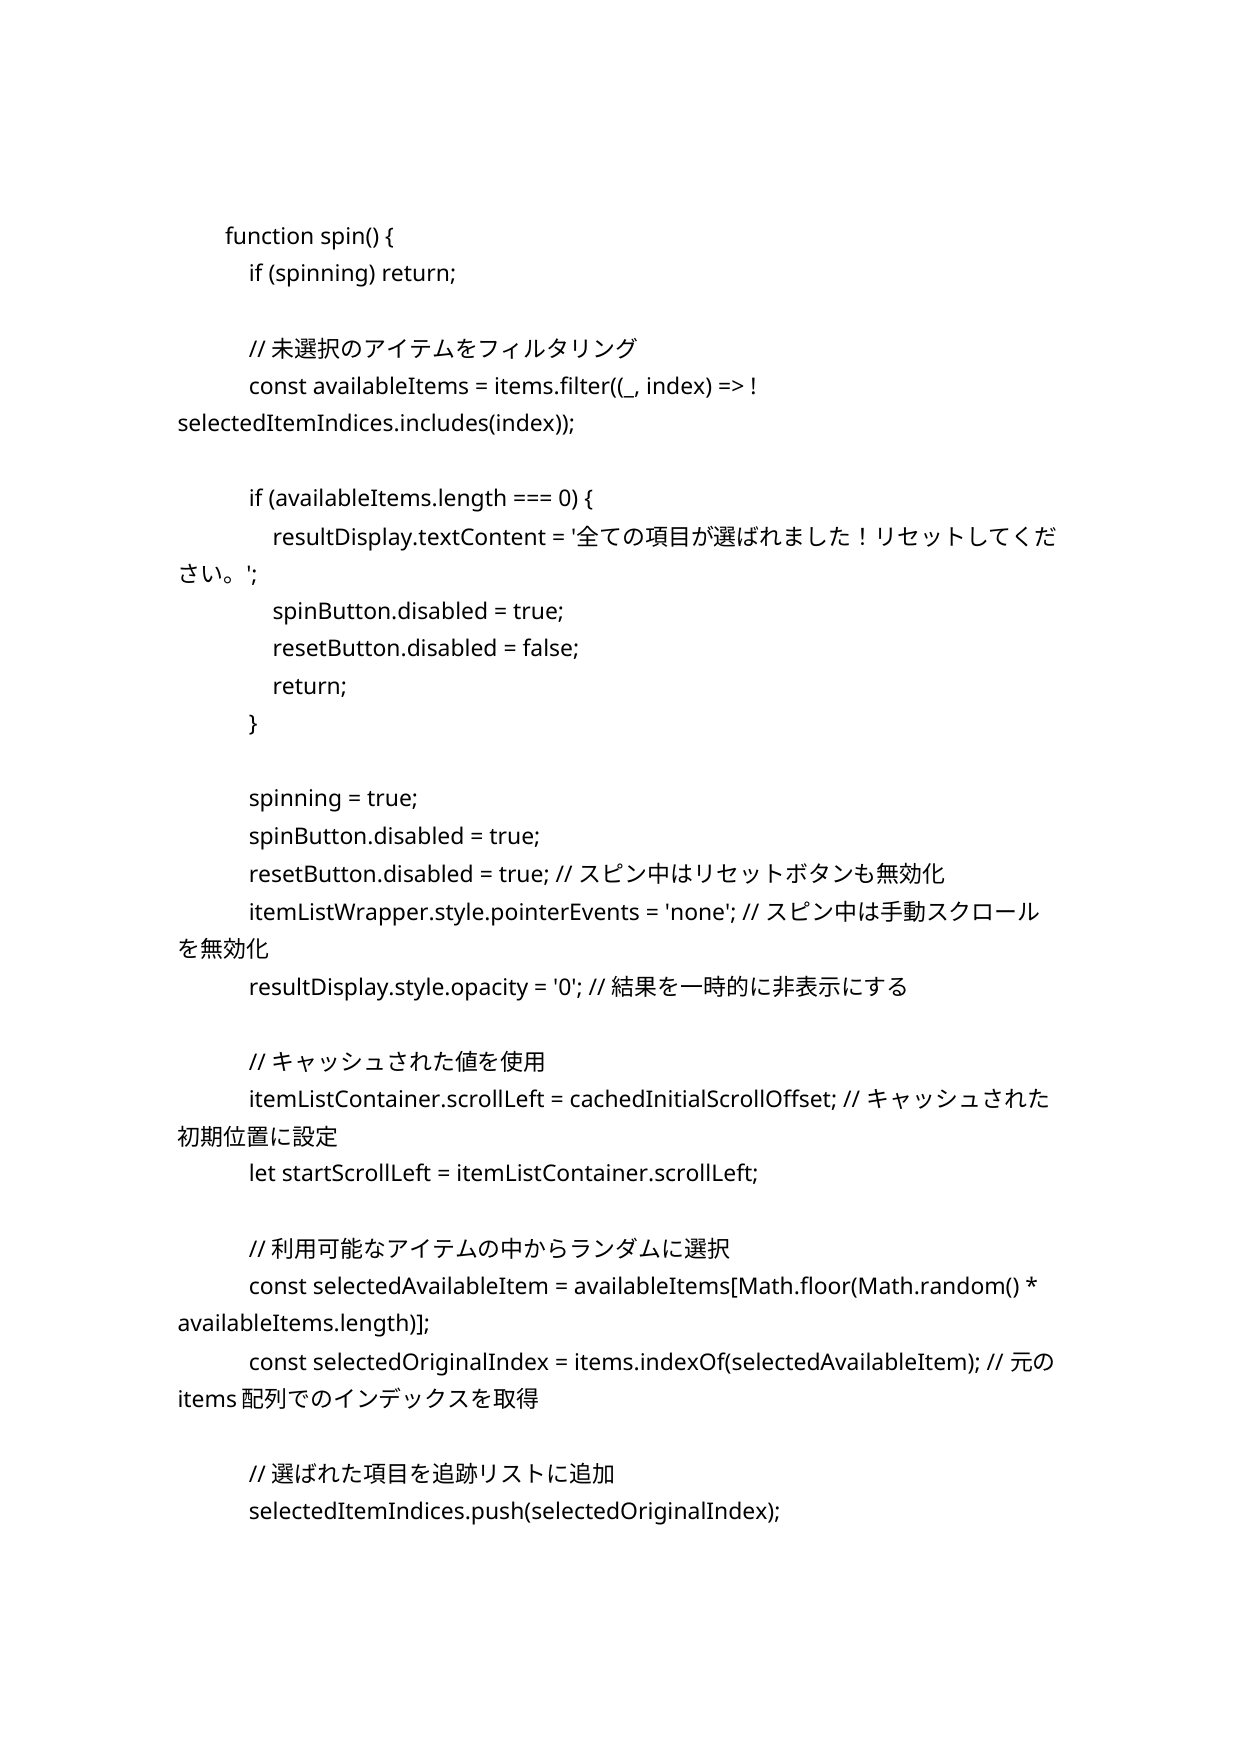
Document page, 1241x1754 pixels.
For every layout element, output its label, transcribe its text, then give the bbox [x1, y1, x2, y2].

text spinning = true; [177, 779, 1063, 817]
text const selectedAvailableItem = availableItems[Math.floor(Math.random() * availableItems.length)]; [177, 1267, 1063, 1342]
text // キャッシュされた値を使用 [177, 1042, 1063, 1079]
text resultDisplay.style.opacity = '0'; // 結果を一時的に非表示にする [177, 967, 1063, 1004]
text function spin() { [177, 217, 1063, 254]
text resetButton.disabled = false; [177, 629, 1063, 667]
text itemListWrapper.style.pointerEvents = 'none'; // スピン中は手動スクロールを無効化 [177, 892, 1063, 967]
text itemListContainer.scrollLeft = cachedInitialScrollOffset; // キャッシュされた初期位置に設定 [177, 1079, 1063, 1154]
text const selectedOriginalIndex = items.indexOf(selectedAvailableItem); // 元のitems配列でのインデックスを取得 [177, 1342, 1063, 1417]
text resetButton.disabled = true; // スピン中はリセットボタンも無効化 [177, 854, 1063, 892]
text spinButton.disabled = true; [177, 817, 1063, 854]
text selectedItemIndices.push(selectedOriginalIndex); [177, 1492, 1063, 1529]
text // 選ばれた項目を追跡リストに追加 [177, 1454, 1063, 1492]
text if (spinning) return; [177, 254, 1063, 292]
text } [177, 704, 1063, 742]
text // 未選択のアイテムをフィルタリング [177, 329, 1063, 367]
text return; [177, 667, 1063, 704]
text // 利用可能なアイテムの中からランダムに選択 [177, 1229, 1063, 1267]
text resultDisplay.textContent = '全ての項目が選ばれました！リセットしてください。'; [177, 517, 1063, 592]
text spinButton.disabled = true; [177, 592, 1063, 629]
text const availableItems = items.filter((_, index) => !selectedItemIndices.includes(index)); [177, 367, 1063, 442]
text let startScrollLeft = itemListContainer.scrollLeft; [177, 1154, 1063, 1192]
text if (availableItems.length === 0) { [177, 479, 1063, 517]
